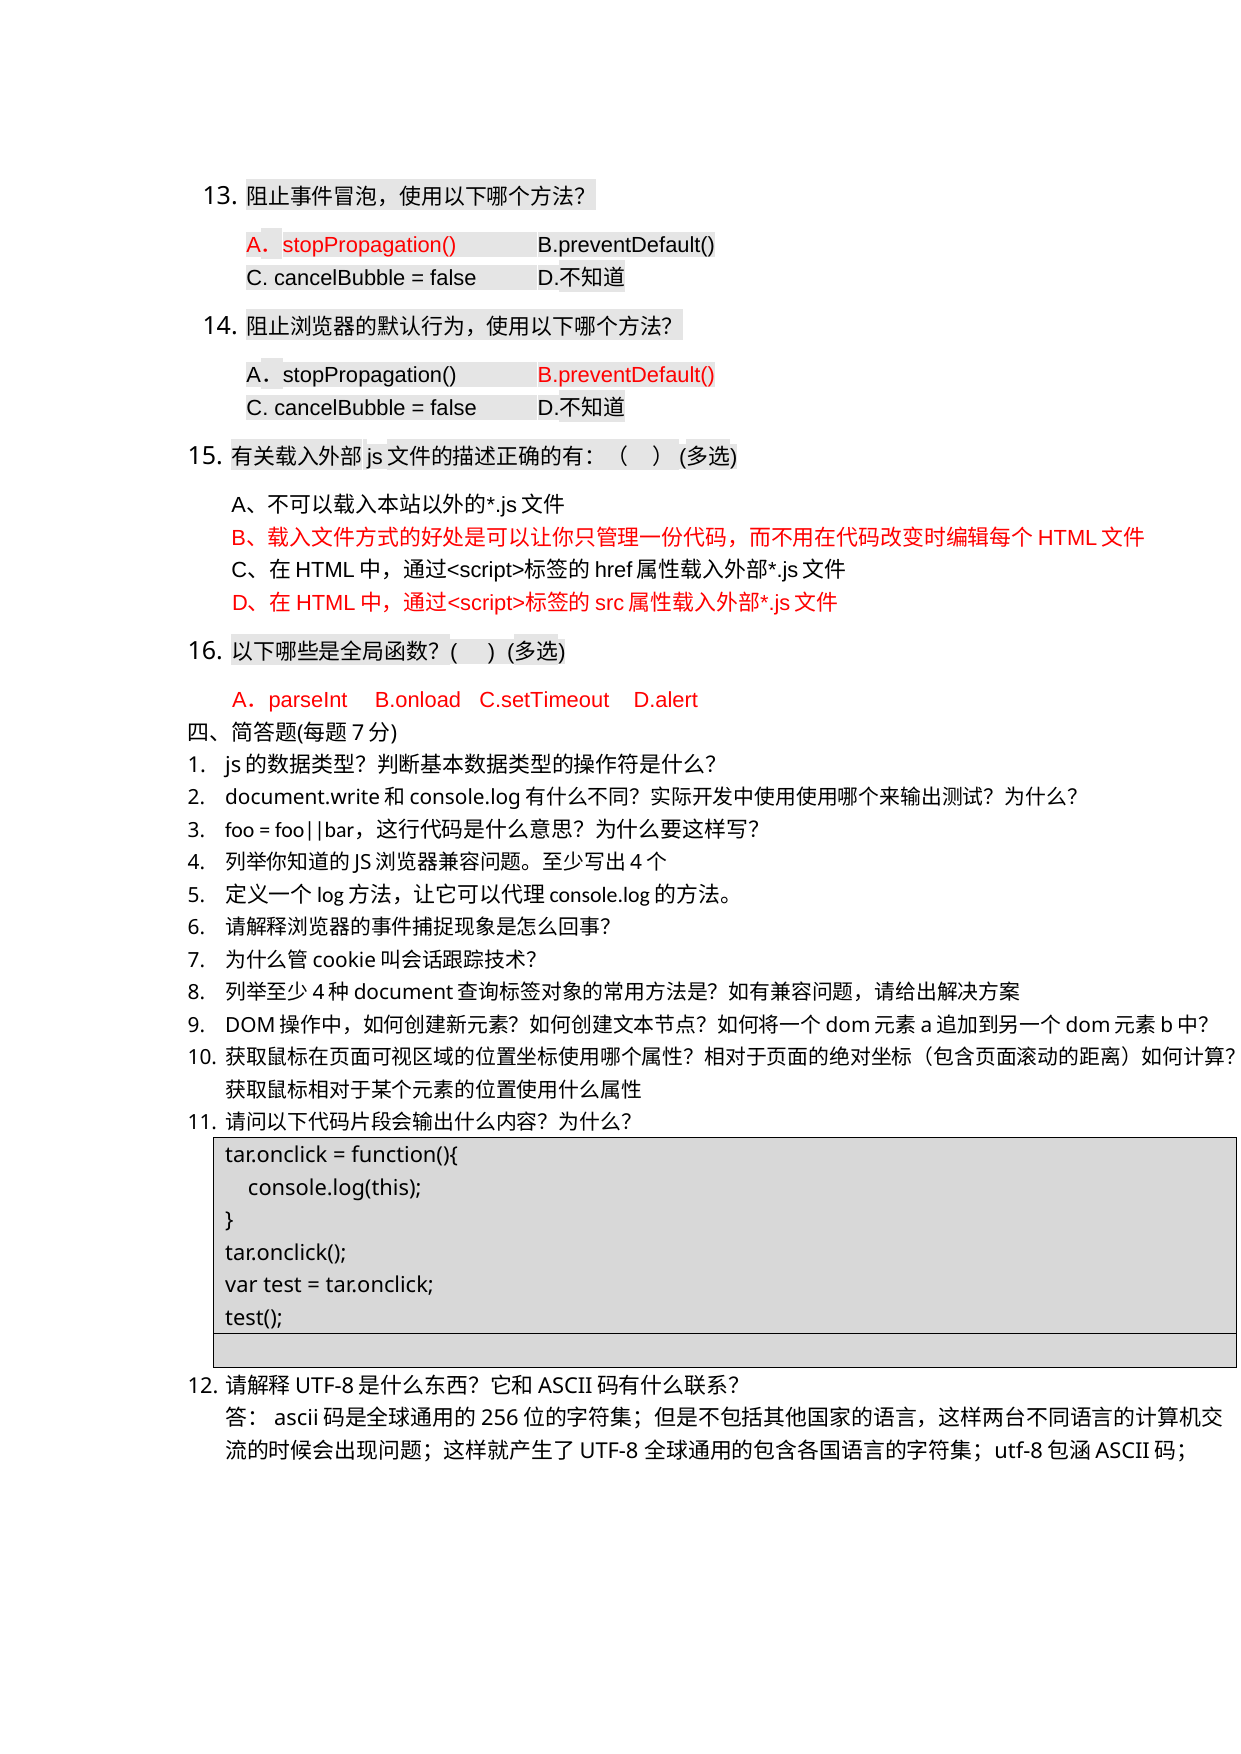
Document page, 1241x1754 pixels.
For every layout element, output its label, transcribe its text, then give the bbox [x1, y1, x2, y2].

list js的数据类型？判断基本数据类型的操作符是什么？ [187, 747, 1226, 779]
list DOM操作中，如何创建新元素？如何创建文本节点？如何将一个dom元素a追加到另一个dom元素b中？ [187, 1007, 1226, 1039]
text C、在HTML中，通过<script>标签的href属性载入外部*.js文件 [231, 552, 1226, 584]
list 获取鼠标在页面可视区域的位置坐标使用哪个属性？相对于页面的绝对坐标（包含页面滚动的距离）如何计算？获取鼠标相对于某个元素的位置使用什么属性 [187, 1039, 1226, 1104]
list 有关载入外部js文件的描述正确的有：（ ） (多选) [187, 422, 1226, 487]
table_header tar.onclick = function(){ console.log(this); } tar.onclick(); var test = tar.onclick; test(); [214, 1138, 1236, 1333]
text D、在HTML中，通过<script>标签的src属性载入外部*.js文件 [202, 584, 1226, 617]
text 四、简答题(每题7分) [187, 714, 1226, 747]
table_cell [214, 1334, 1236, 1367]
list 列举至少4种document查询标签对象的常用方法是？如有兼容问题，请给出解决方案 [187, 974, 1226, 1007]
list 请解释浏览器的事件捕捉现象是怎么回事？ [187, 909, 1226, 942]
text 答： ascii码是全球通用的256位的字符集；但是不包括其他国家的语言，这样两台不同语言的计算机交流的时候会出现问题；这样就产生了UTF-8 全球通用的包含各国语言的字符集；utf-8包涵ASCII码； [225, 1400, 1226, 1465]
list 列举你知道的JS浏览器兼容问题。至少写出4个 [187, 844, 1226, 877]
list 请解释UTF-8是什么东西？它和ASCII码有什么联系？ [187, 1368, 1226, 1400]
list 阻止事件冒泡，使用以下哪个方法？ [202, 162, 1226, 227]
text C. cancelBubble = false D.不知道 [246, 389, 1226, 422]
list 定义一个log方法，让它可以代理console.log的方法。 [187, 877, 1226, 909]
list 为什么管cookie叫会话跟踪技术？ [187, 942, 1226, 974]
list C. cancelBubble = false D.不知道 [246, 259, 1226, 292]
list A．stopPropagation() B.preventDefault() [246, 227, 1226, 259]
text A、不可以载入本站以外的*.js文件 [231, 487, 1226, 519]
list document.write和console.log有什么不同？实际开发中使用使用哪个来输出测试？为什么？ [187, 779, 1226, 812]
list 以下哪些是全局函数？( ) (多选) [187, 617, 1226, 682]
list foo = foo||bar，这行代码是什么意思？为什么要这样写？ [187, 812, 1226, 844]
list 阻止浏览器的默认行为，使用以下哪个方法？ [202, 292, 1226, 357]
text A．stopPropagation() B.preventDefault() [246, 357, 1226, 389]
list 请问以下代码片段会输出什么内容？为什么？ [187, 1104, 1226, 1137]
text A．parseInt B.onload C.setTimeout D.alert [202, 682, 1226, 714]
text B、载入文件方式的好处是可以让你只管理一份代码，而不用在代码改变时编辑每个HTML文件 [231, 519, 1226, 552]
